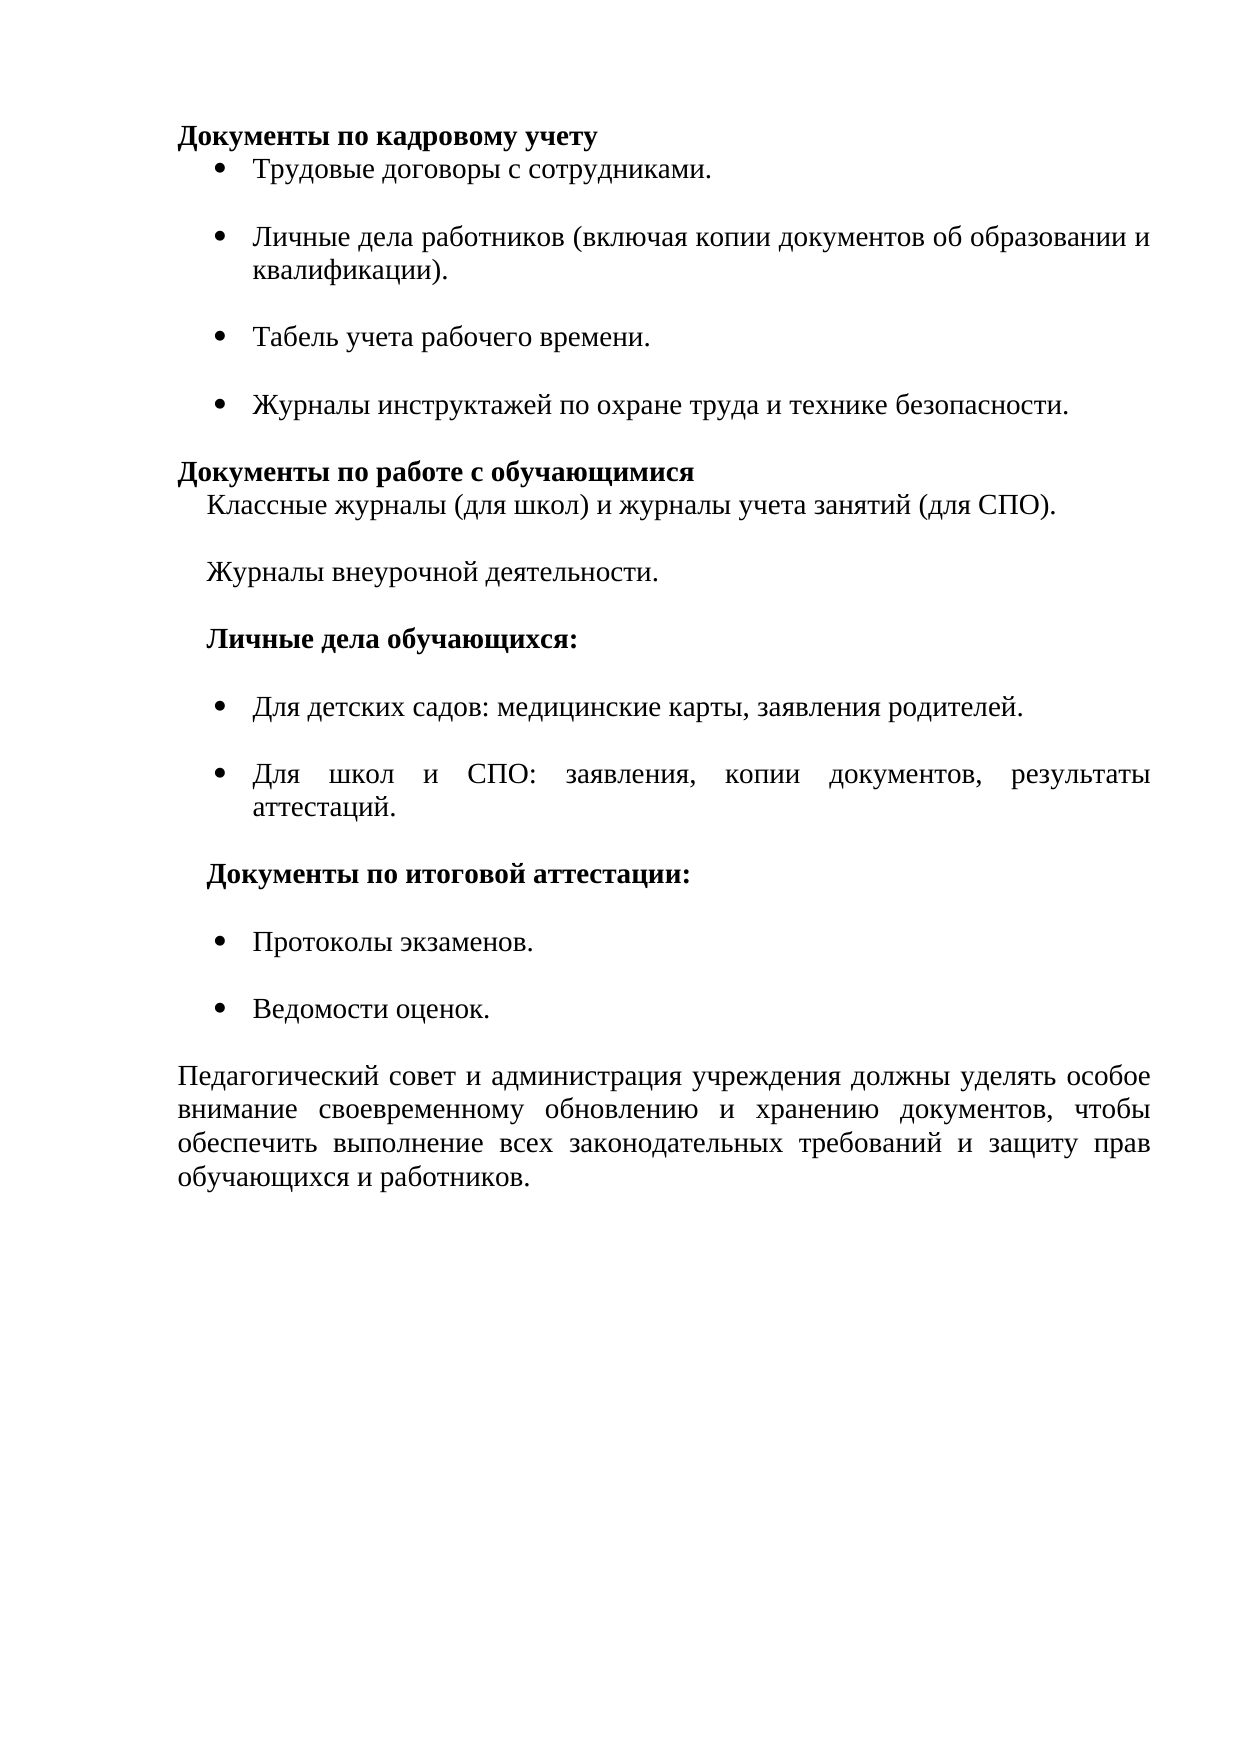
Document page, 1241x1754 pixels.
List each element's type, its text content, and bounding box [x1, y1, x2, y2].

text Документы по кадровому учету [177, 118, 1152, 152]
list Протоколы экзаменов. [215, 924, 1152, 957]
list Трудовые договоры с сотрудниками. [215, 152, 1152, 185]
text Документы по работе с обучающимися [177, 454, 1152, 487]
text Педагогический совет и администрация учреждения должны уделять особое внимание своевременному обновлению и хранению документов, чтобы обеспечить выполнение всех законодательных требований и защиту прав обучающихся и работников. [177, 1058, 1152, 1192]
list Ведомости оценок. [215, 991, 1152, 1024]
list Табель учета рабочего времени. [215, 319, 1152, 353]
list Для детских садов: медицинские карты, заявления родителей. [215, 689, 1152, 722]
list Для школ и СПО: заявления, копии документов, результаты аттестаций. [215, 756, 1152, 823]
text Документы по итоговой аттестации: [177, 857, 1152, 890]
text Личные дела обучающихся: [177, 622, 1152, 655]
text Классные журналы (для школ) и журналы учета занятий (для СПО). [177, 487, 1152, 521]
list Журналы инструктажей по охране труда и технике безопасности. [215, 387, 1152, 420]
text Журналы внеурочной деятельности. [177, 554, 1152, 588]
list Личные дела работников (включая копии документов об образовании и квалификации). [215, 219, 1152, 286]
